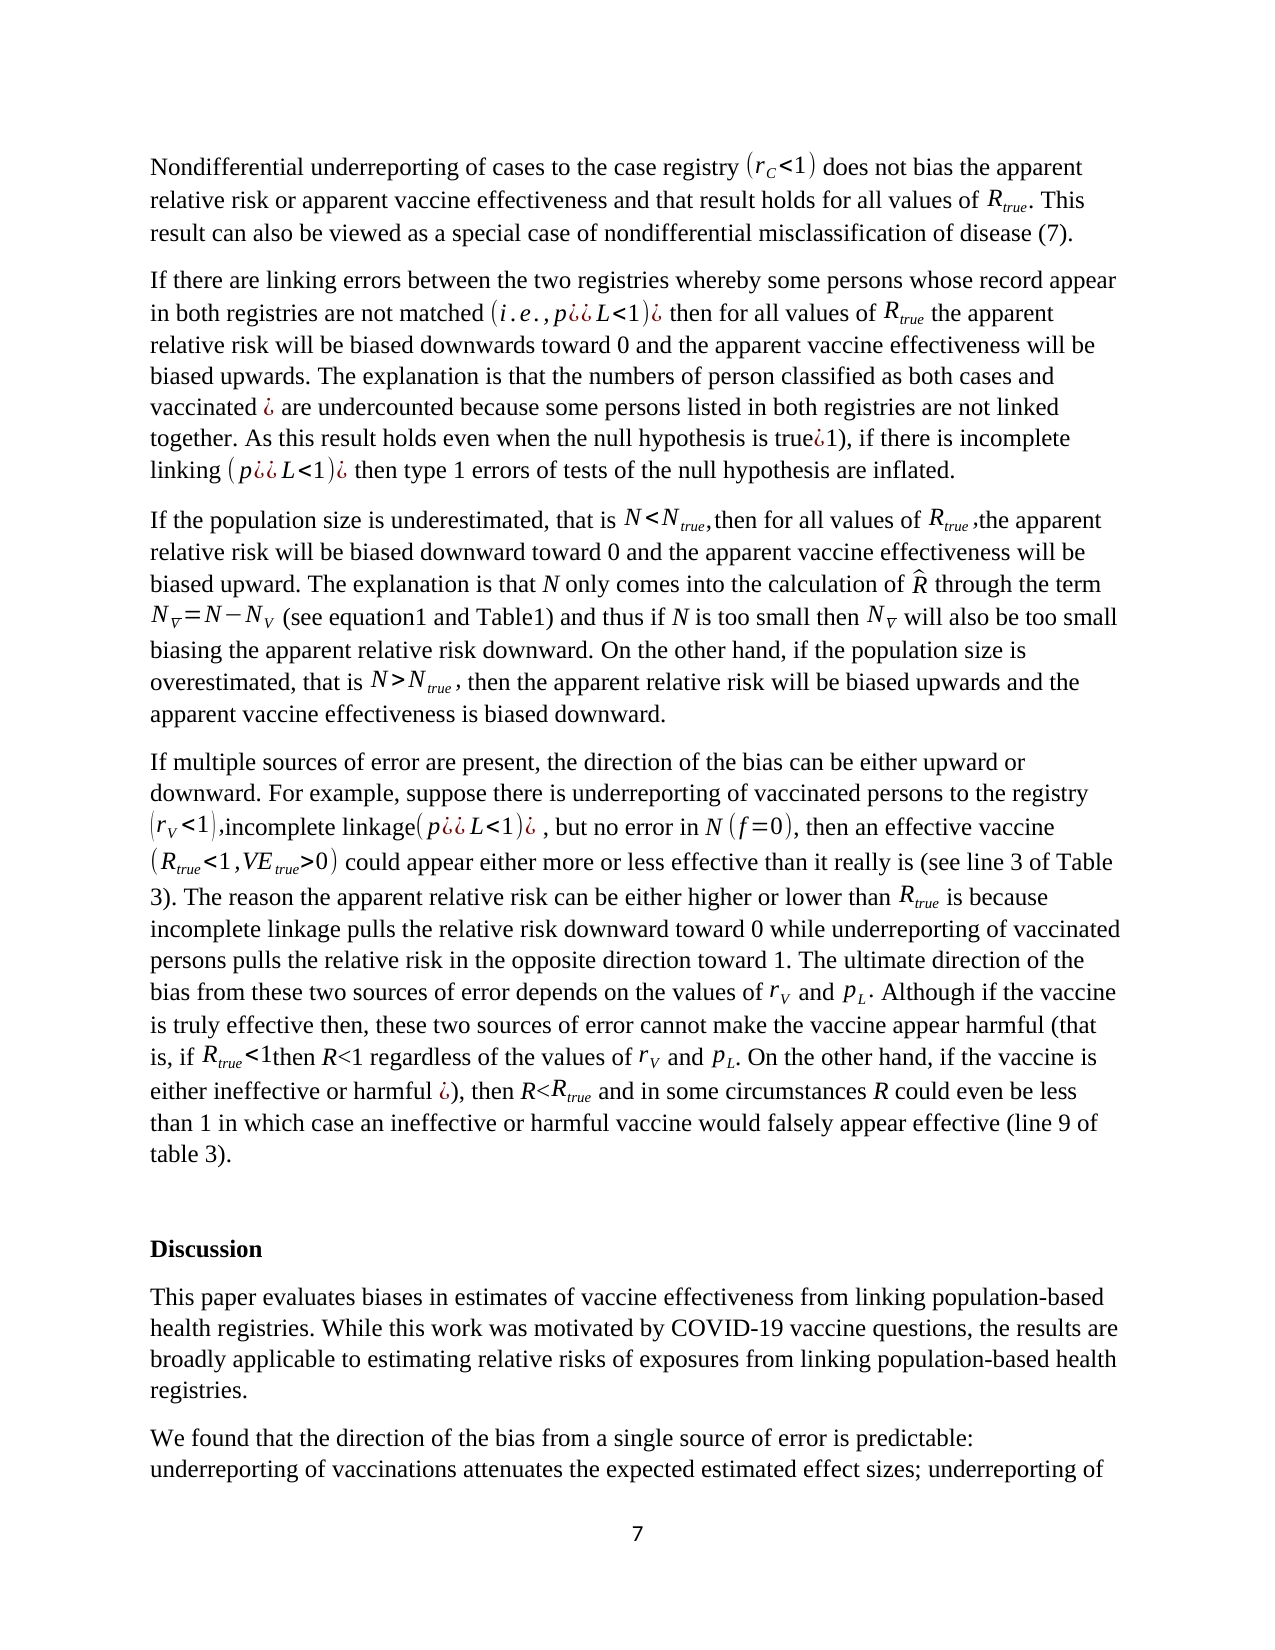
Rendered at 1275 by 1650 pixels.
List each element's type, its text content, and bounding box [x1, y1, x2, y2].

text If multiple sources of error are present, the direction of the bias can be either upward or downward. For example, suppose there is underreporting of vaccinated persons to the registry incomplete linkage , but no error in N , then an effective vaccine could appear either more or less effective than it really is (see line 3 of Table 3). The reason the apparent relative risk can be either higher or lower than is because incomplete linkage pulls the relative risk downward toward 0 while underreporting of vaccinated persons pulls the relative risk in the opposite direction toward 1. The ultimate direction of the bias from these two sources of error depends on the values of and Although if the vaccine is truly effective then, these two sources of error cannot make the vaccine appear harmful (that is, if then R<1 regardless of the values of and . On the other hand, if the vaccine is either ineffective or harmful ), then R< and in some circumstances R could even be less than 1 in which case an ineffective or harmful vaccine would falsely appear effective (line 9 of table 3). [150, 747, 1125, 1168]
text Nondifferential underreporting of cases to the case registry does not bias the apparent relative risk or apparent vaccine effectiveness and that result holds for all values of . This result can also be viewed as a special case of nondifferential misclassification of disease (7). [150, 150, 1125, 247]
text Discussion [150, 1234, 1125, 1263]
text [150, 1423, 1125, 1483]
text If there are linking errors between the two registries whereby some persons whose record appear in both registries are not matched then for all values of the apparent relative risk will be biased downwards toward 0 and the apparent vaccine effectiveness will be biased upwards. The explanation is that the numbers of person classified as both cases and vaccinated are undercounted because some persons listed in both registries are not linked together. As this result holds even when the null hypothesis is true1), if there is incomplete linking then type 1 errors of tests of the null hypothesis are inflated. [150, 266, 1125, 484]
text This paper evaluates biases in estimates of vaccine effectiveness from linking population-based health registries. While this work was motivated by COVID-19 vaccine questions, the results are broadly applicable to estimating relative risks of exposures from linking population-based health registries. [150, 1282, 1125, 1404]
text If the population size is underestimated, that is ,then for all values of the apparent relative risk will be biased downward toward 0 and the apparent vaccine effectiveness will be biased upward. The explanation is that N only comes into the calculation of through the term (see equation1 and Table1) and thus if N is too small then will also be too small biasing the apparent relative risk downward. On the other hand, if the population size is overestimated, that is then the apparent relative risk will be biased upwards and the apparent vaccine effectiveness is biased downward. [150, 503, 1125, 728]
